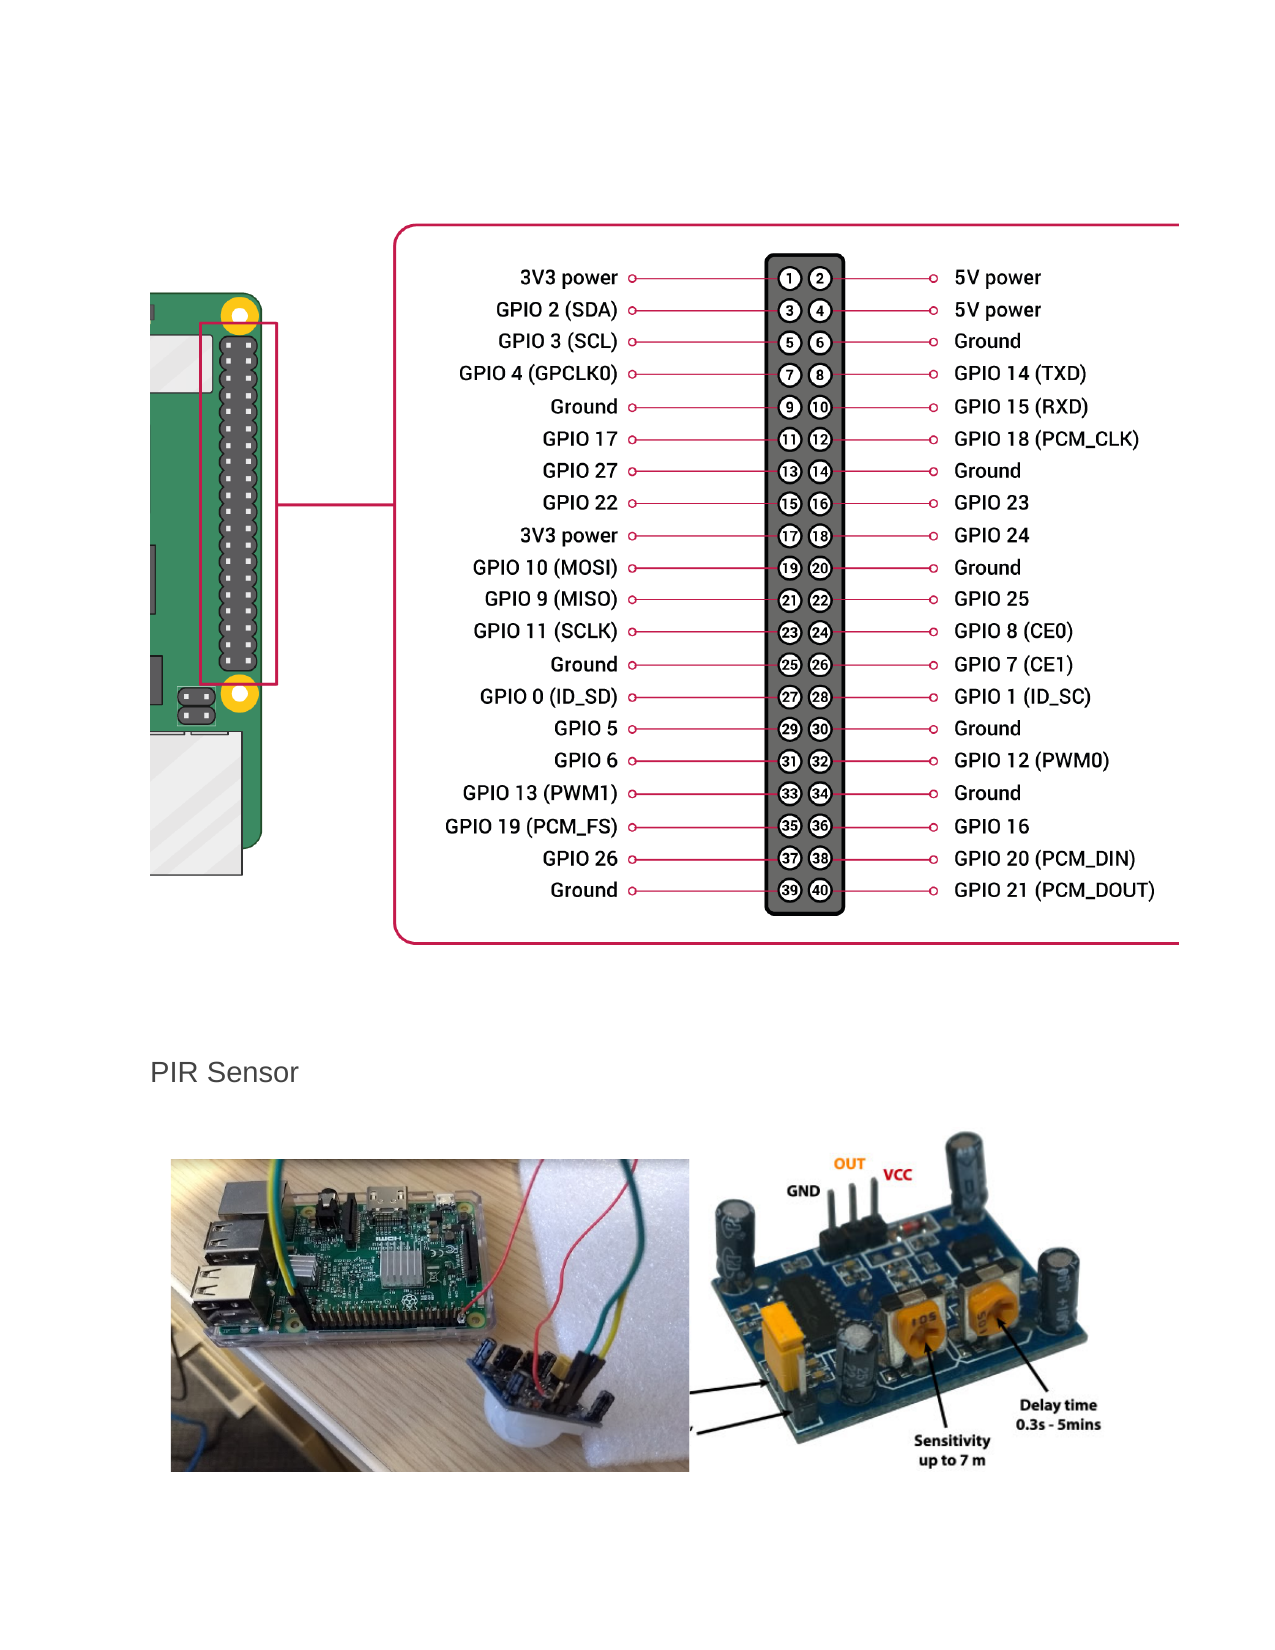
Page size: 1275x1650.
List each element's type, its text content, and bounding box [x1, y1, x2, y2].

picture [170, 1127, 1105, 1472]
subtitle PIR Sensor [150, 1055, 1125, 1089]
picture [150, 150, 1179, 1018]
